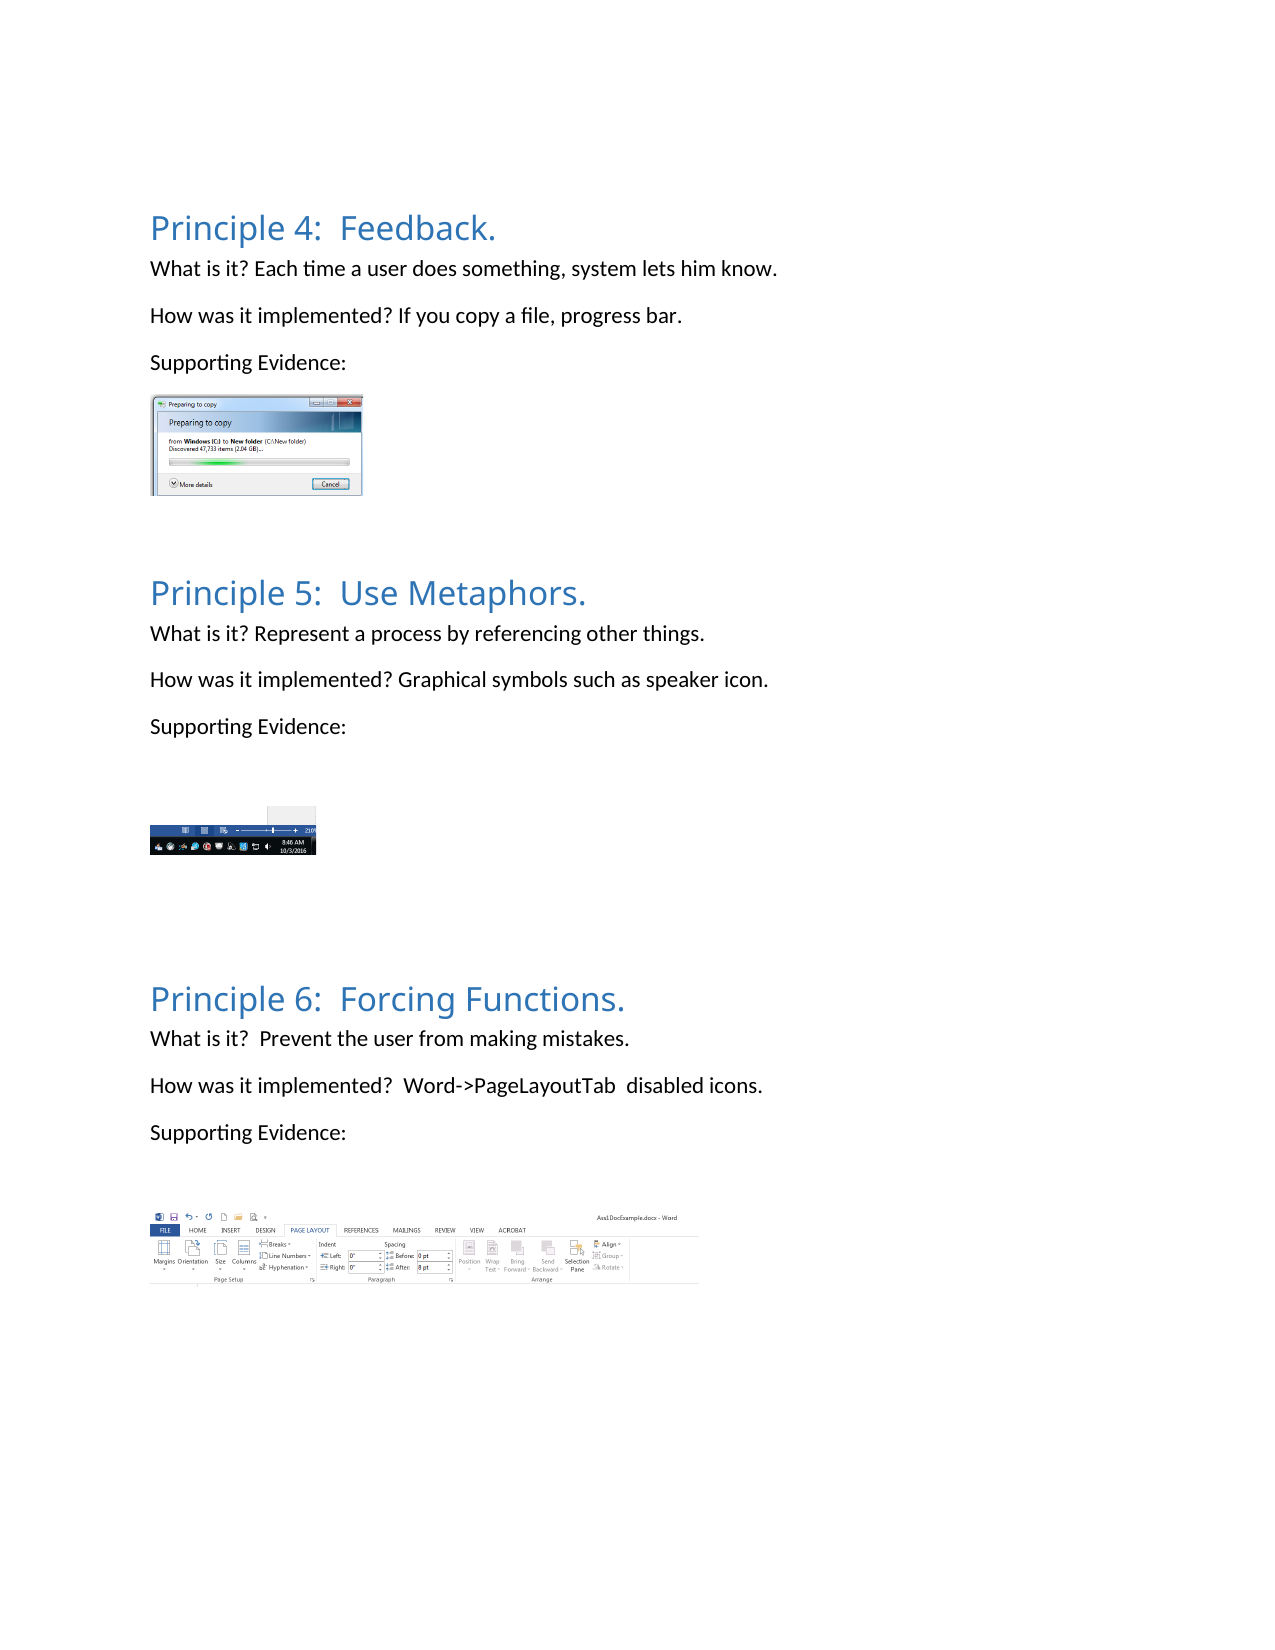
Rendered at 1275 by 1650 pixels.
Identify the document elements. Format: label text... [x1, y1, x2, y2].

text What is it? Represent a process by referencing other things. [150, 619, 1125, 647]
text How was it implemented? If you copy a file, progress bar. [150, 301, 1125, 329]
text What is it? Prevent the user from making mistakes. [150, 1024, 1125, 1052]
text How was it implemented? Word->PageLayoutTab disabled icons. [150, 1071, 1125, 1099]
text Supporting Evidence: [150, 712, 1125, 741]
picture [150, 1211, 699, 1287]
text Supporting Evidence: [150, 348, 1125, 376]
subtitle Principle 6: Forcing Functions. [150, 975, 1125, 1021]
subtitle Principle 5: Use Metaphors. [150, 570, 1125, 615]
picture [150, 394, 364, 496]
text Supporting Evidence: [150, 1118, 1125, 1146]
picture [150, 806, 317, 855]
text What is it? Each time a user does something, system lets him know. [150, 254, 1125, 282]
text How was it implemented? Graphical symbols such as speaker icon. [150, 666, 1125, 694]
subtitle Principle 4: Feedback. [150, 205, 1125, 251]
